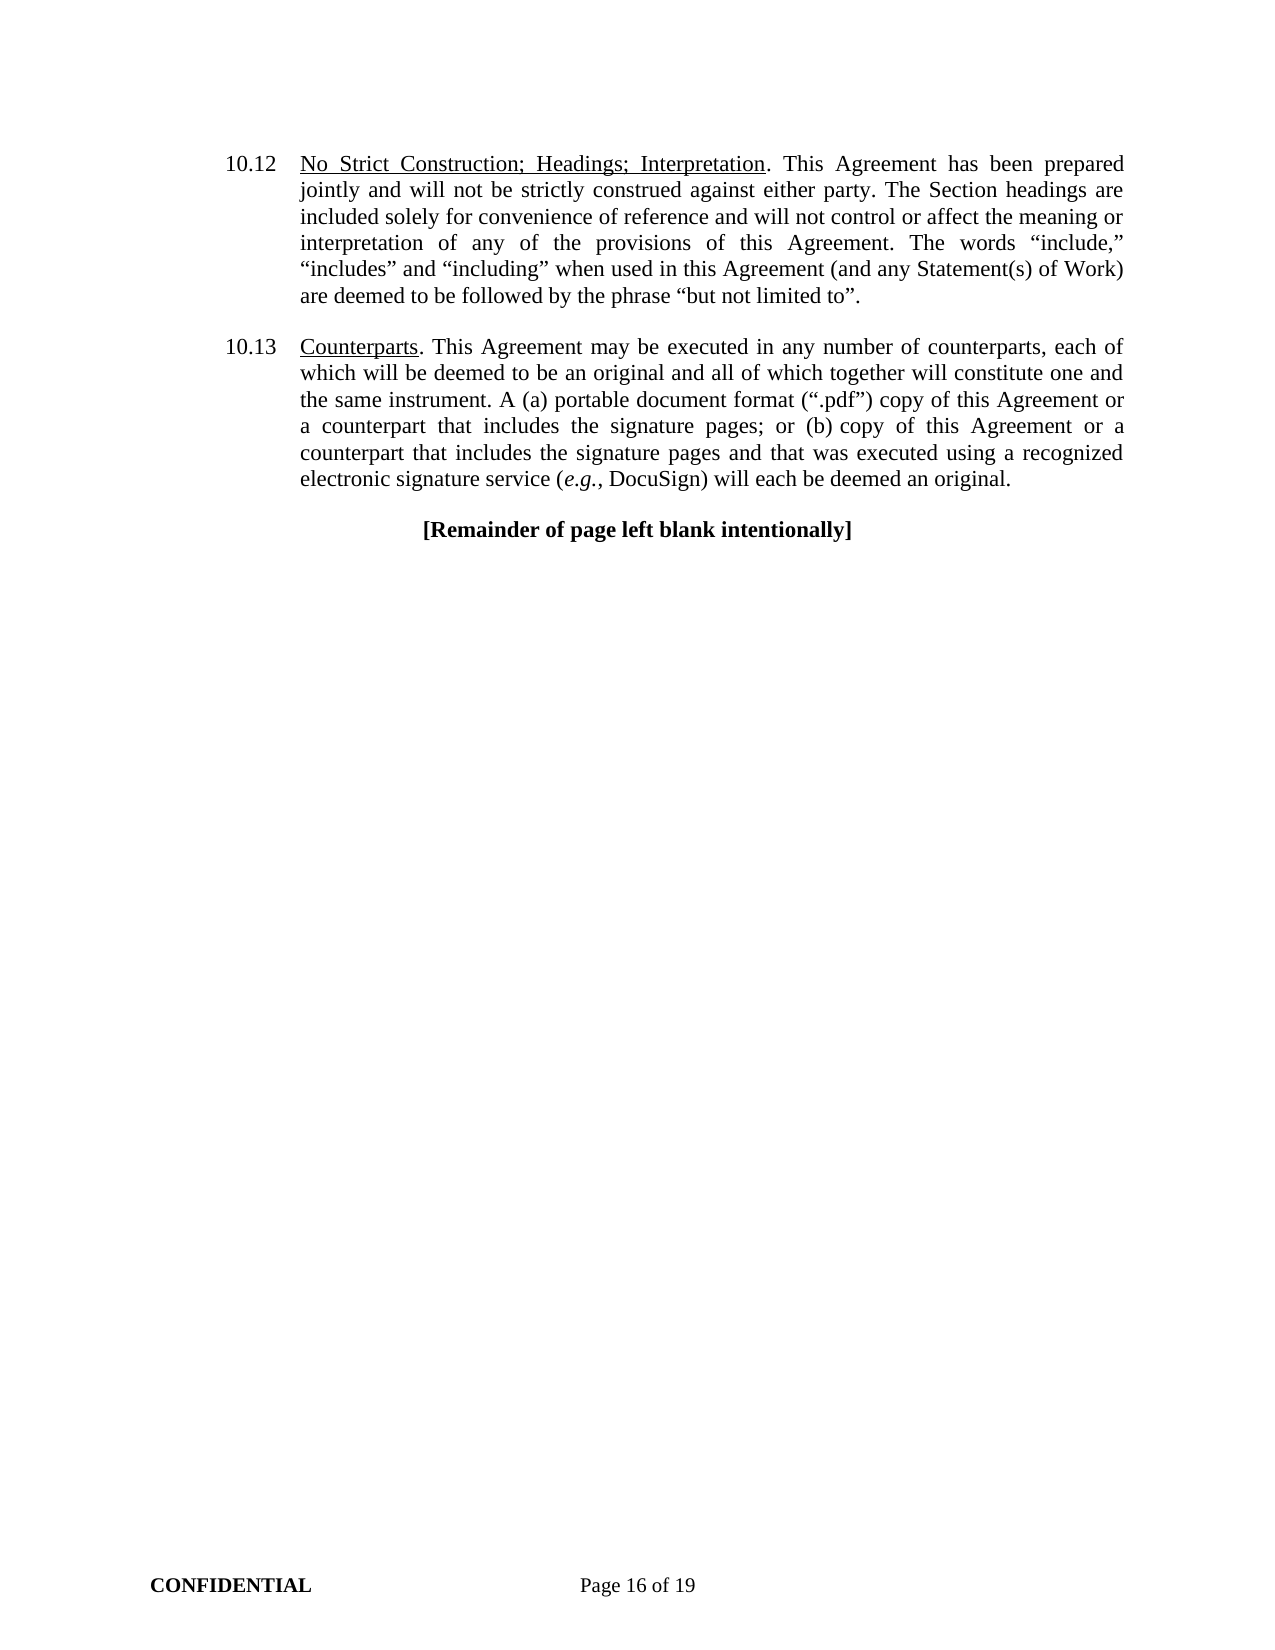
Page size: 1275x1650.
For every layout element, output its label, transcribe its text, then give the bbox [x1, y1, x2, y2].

text No Strict Construction; Headings; Interpretation. This Agreement has been prepared jointly and will not be strictly construed against either party. The Section headings are included solely for convenience of reference and will not control or affect the meaning or interpretation of any of the provisions of this Agreement. The words “include,” “includes” and “including” when used in this Agreement (and any Statement(s) of Work) are deemed to be followed by the phrase “but not limited to”. [225, 150, 1125, 308]
title [Remainder of page left blank intentionally] [150, 516, 1125, 543]
text Counterparts. This Agreement may be executed in any number of counterparts, each of which will be deemed to be an original and all of which together will constitute one and the same instrument. A (a) portable document format (“.pdf”) copy of this Agreement or a counterpart that includes the signature pages; or (b) copy of this Agreement or a counterpart that includes the signature pages and that was executed using a recognized electronic signature service (e.g., DocuSign) will each be deemed an original. [225, 333, 1125, 491]
